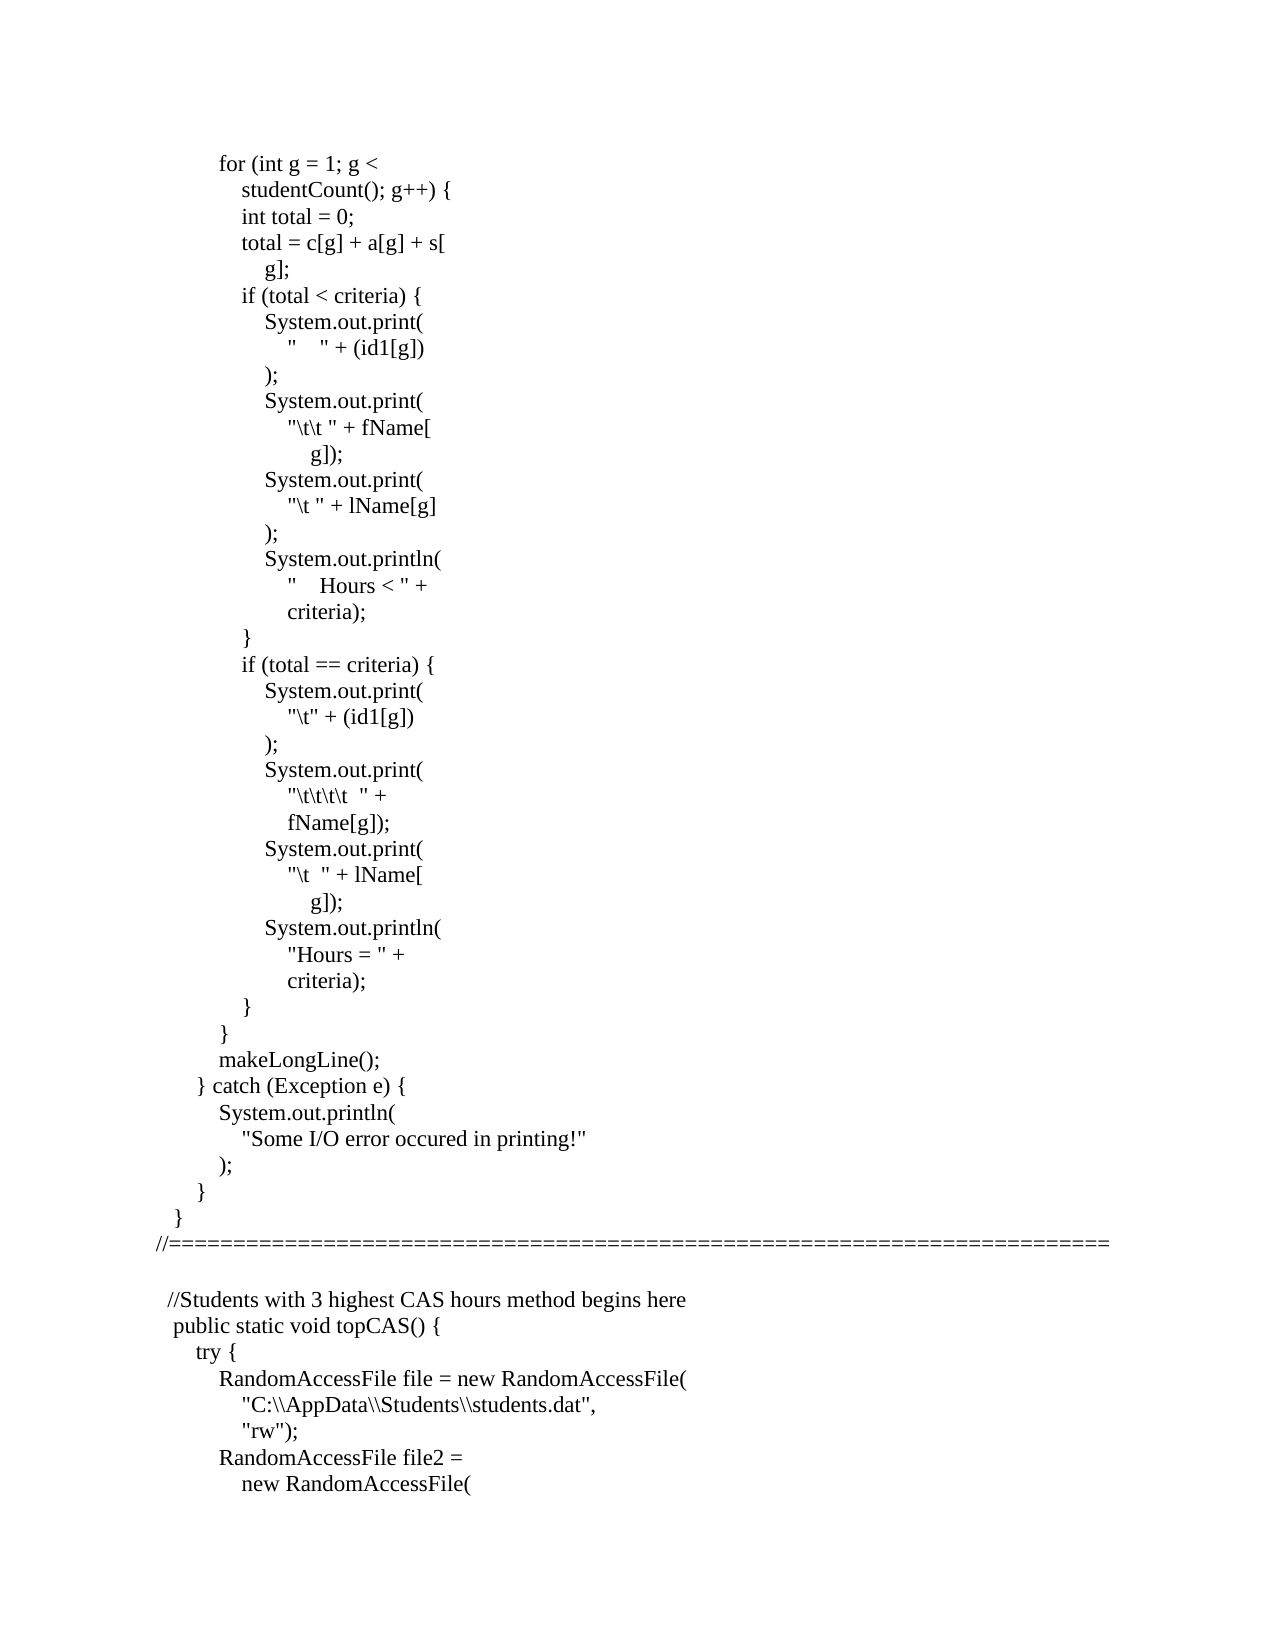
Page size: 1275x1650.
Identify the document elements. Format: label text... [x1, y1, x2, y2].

text public static void topCAS() { [150, 1312, 1125, 1338]
text } [150, 993, 1125, 1020]
text ); [150, 519, 1125, 545]
text "C:\\AppData\\Students\\students.dat", [150, 1391, 1125, 1417]
text "rw"); [150, 1417, 1125, 1444]
text System.out.println( [150, 545, 1125, 572]
text } catch (Exception e) { [150, 1072, 1125, 1099]
text System.out.print( [150, 677, 1125, 703]
text } [150, 1204, 1125, 1231]
text "Some I/O error occured in printing!" [150, 1125, 1125, 1151]
text try { [150, 1338, 1125, 1365]
text " " + (id1[g]) [150, 334, 1125, 361]
text studentCount(); g++) { [150, 176, 1125, 203]
text int total = 0; [150, 203, 1125, 229]
text //Students with 3 highest CAS hours method begins here [150, 1286, 1125, 1312]
text new RandomAccessFile( [150, 1470, 1125, 1496]
text ); [150, 730, 1125, 756]
text if (total < criteria) { [150, 282, 1125, 308]
text "\t\t " + fName[ [150, 413, 1125, 440]
text makeLongLine(); [150, 1046, 1125, 1072]
text System.out.println( [150, 914, 1125, 941]
text System.out.print( [150, 835, 1125, 862]
text "\t " + lName[g] [150, 493, 1125, 519]
text "\t" + (id1[g]) [150, 703, 1125, 730]
text RandomAccessFile file2 = [150, 1444, 1125, 1470]
text criteria); [150, 967, 1125, 993]
text " Hours < " + [150, 572, 1125, 598]
text g]; [150, 255, 1125, 282]
text if (total == criteria) { [150, 651, 1125, 677]
text System.out.println( [150, 1099, 1125, 1125]
text fName[g]); [150, 809, 1125, 835]
text } [150, 624, 1125, 651]
text System.out.print( [150, 308, 1125, 334]
text "\t\t\t\t " + [150, 782, 1125, 809]
text } [150, 1178, 1125, 1204]
text criteria); [150, 598, 1125, 624]
text //========================================================================= [150, 1231, 1125, 1257]
text "Hours = " + [150, 941, 1125, 967]
text System.out.print( [150, 387, 1125, 413]
text } [150, 1020, 1125, 1046]
text g]); [150, 888, 1125, 914]
text ); [150, 1151, 1125, 1178]
text for (int g = 1; g < [150, 150, 1125, 176]
text System.out.print( [150, 756, 1125, 782]
text "\t " + lName[ [150, 862, 1125, 888]
text ); [150, 361, 1125, 387]
text RandomAccessFile file = new RandomAccessFile( [150, 1365, 1125, 1391]
text g]); [150, 440, 1125, 466]
text System.out.print( [150, 466, 1125, 493]
text total = c[g] + a[g] + s[ [150, 229, 1125, 255]
